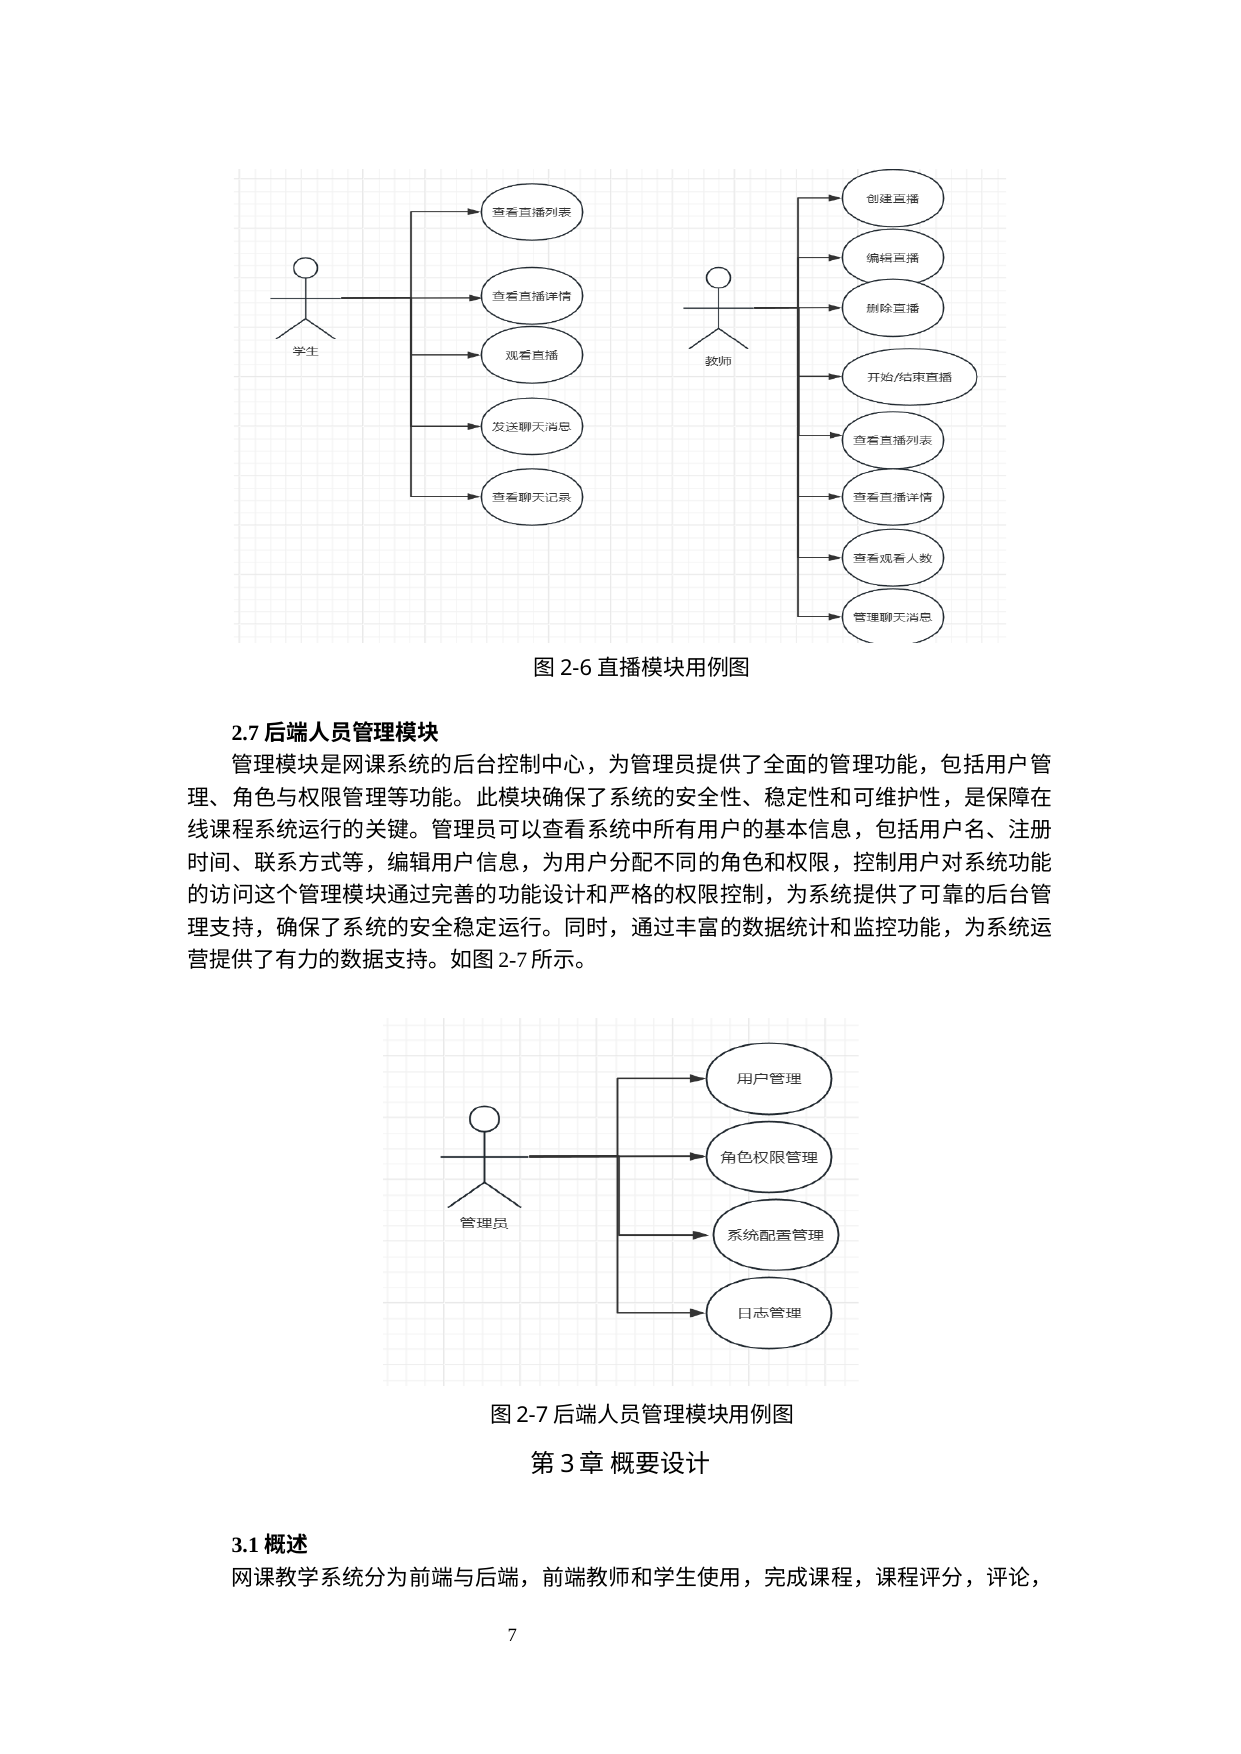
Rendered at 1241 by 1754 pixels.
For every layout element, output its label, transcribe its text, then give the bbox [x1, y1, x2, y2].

text 管理模块是网课系统的后台控制中心，为管理员提供了全面的管理功能，包括用户管理、角色与权限管理等功能。此模块确保了系统的安全性、稳定性和可维护性，是保障在线课程系统运行的关键。管理员可以查看系统中所有用户的基本信息，包括用户名、注册时间、联系方式等，编辑用户信息，为用户分配不同的角色和权限，控制用户对系统功能的访问这个管理模块通过完善的功能设计和严格的权限控制，为系统提供了可靠的后台管理支持，确保了系统的安全稳定运行。同时，通过丰富的数据统计和监控功能，为系统运营提供了有力的数据支持。如图2-7所示。 [187, 747, 1053, 974]
title 第3章 概要设计 [187, 1429, 1053, 1494]
subtitle 2.7 后端人员管理模块 [187, 714, 1053, 747]
subtitle 3.1 概述 [187, 1527, 1053, 1559]
picture [233, 169, 1007, 643]
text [187, 1559, 1053, 1592]
picture [383, 1018, 859, 1386]
text 图2-7 后端人员管理模块用例图 [187, 1397, 1053, 1429]
text 图2-6 直播模块用例图 [187, 649, 1053, 682]
